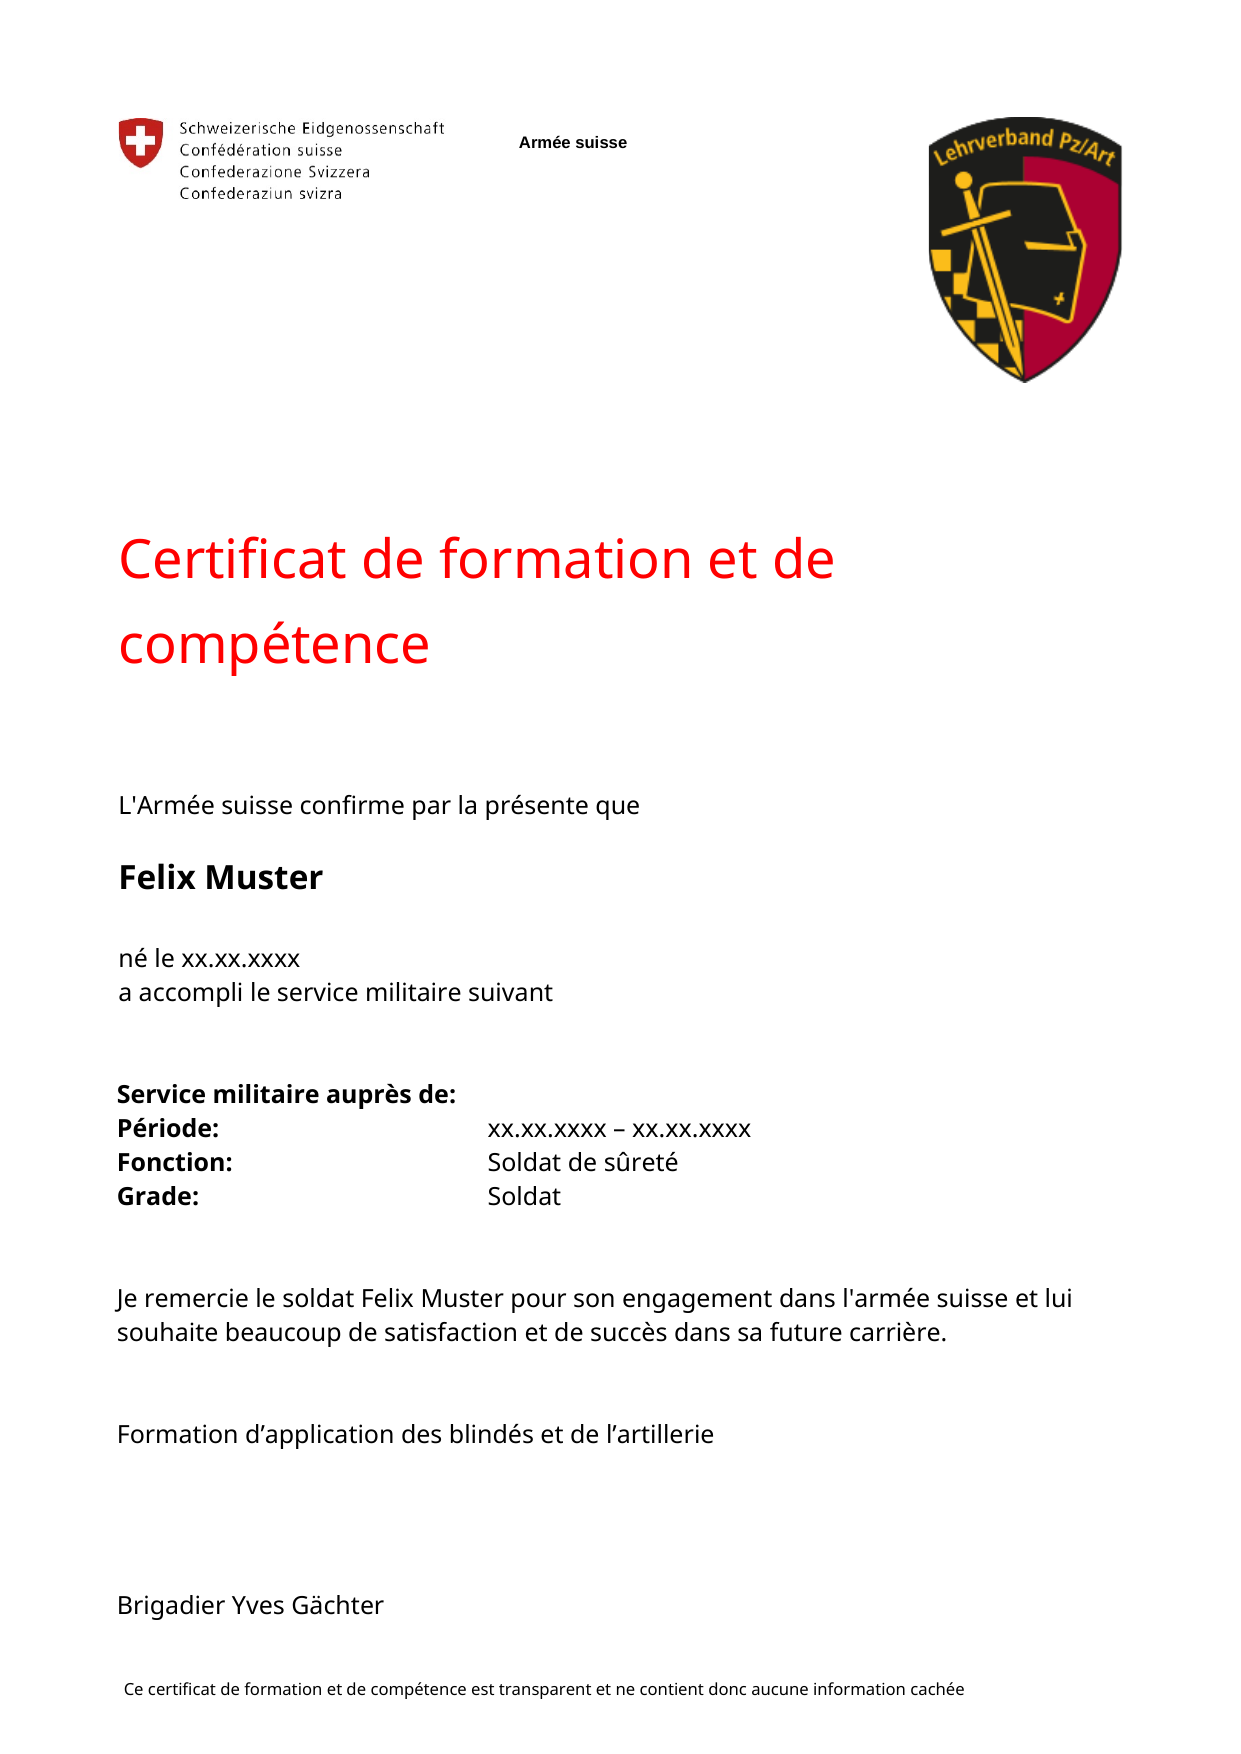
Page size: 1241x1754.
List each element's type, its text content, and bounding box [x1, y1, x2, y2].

text Certificat de formation et de compétence [118, 521, 1122, 679]
text Je remercie le soldat Felix Muster pour son engagement dans l'armée suisse et lui souhaite beaucoup de satisfaction et de succès dans sa future carrière. [117, 1247, 1122, 1349]
text Grade: Soldat [117, 1179, 1122, 1213]
text a accompli le service militaire suivant [118, 974, 1122, 1008]
text Fonction: Soldat de sûreté [117, 1144, 1122, 1179]
text Formation d’application des blindés et de l’artillerie [117, 1417, 1122, 1451]
text Service militaire auprès de: [117, 1076, 1122, 1111]
picture [118, 118, 462, 199]
text Felix Muster [118, 854, 1122, 899]
text Période: xx.xx.xxxx – xx.xx.xxxx [117, 1111, 1122, 1144]
text Brigadier Yves Gächter [117, 1587, 1122, 1621]
text L'Armée suisse confirme par la présente que [118, 793, 1122, 820]
text né le xx.xx.xxxx [118, 940, 1122, 974]
picture [928, 117, 1123, 383]
